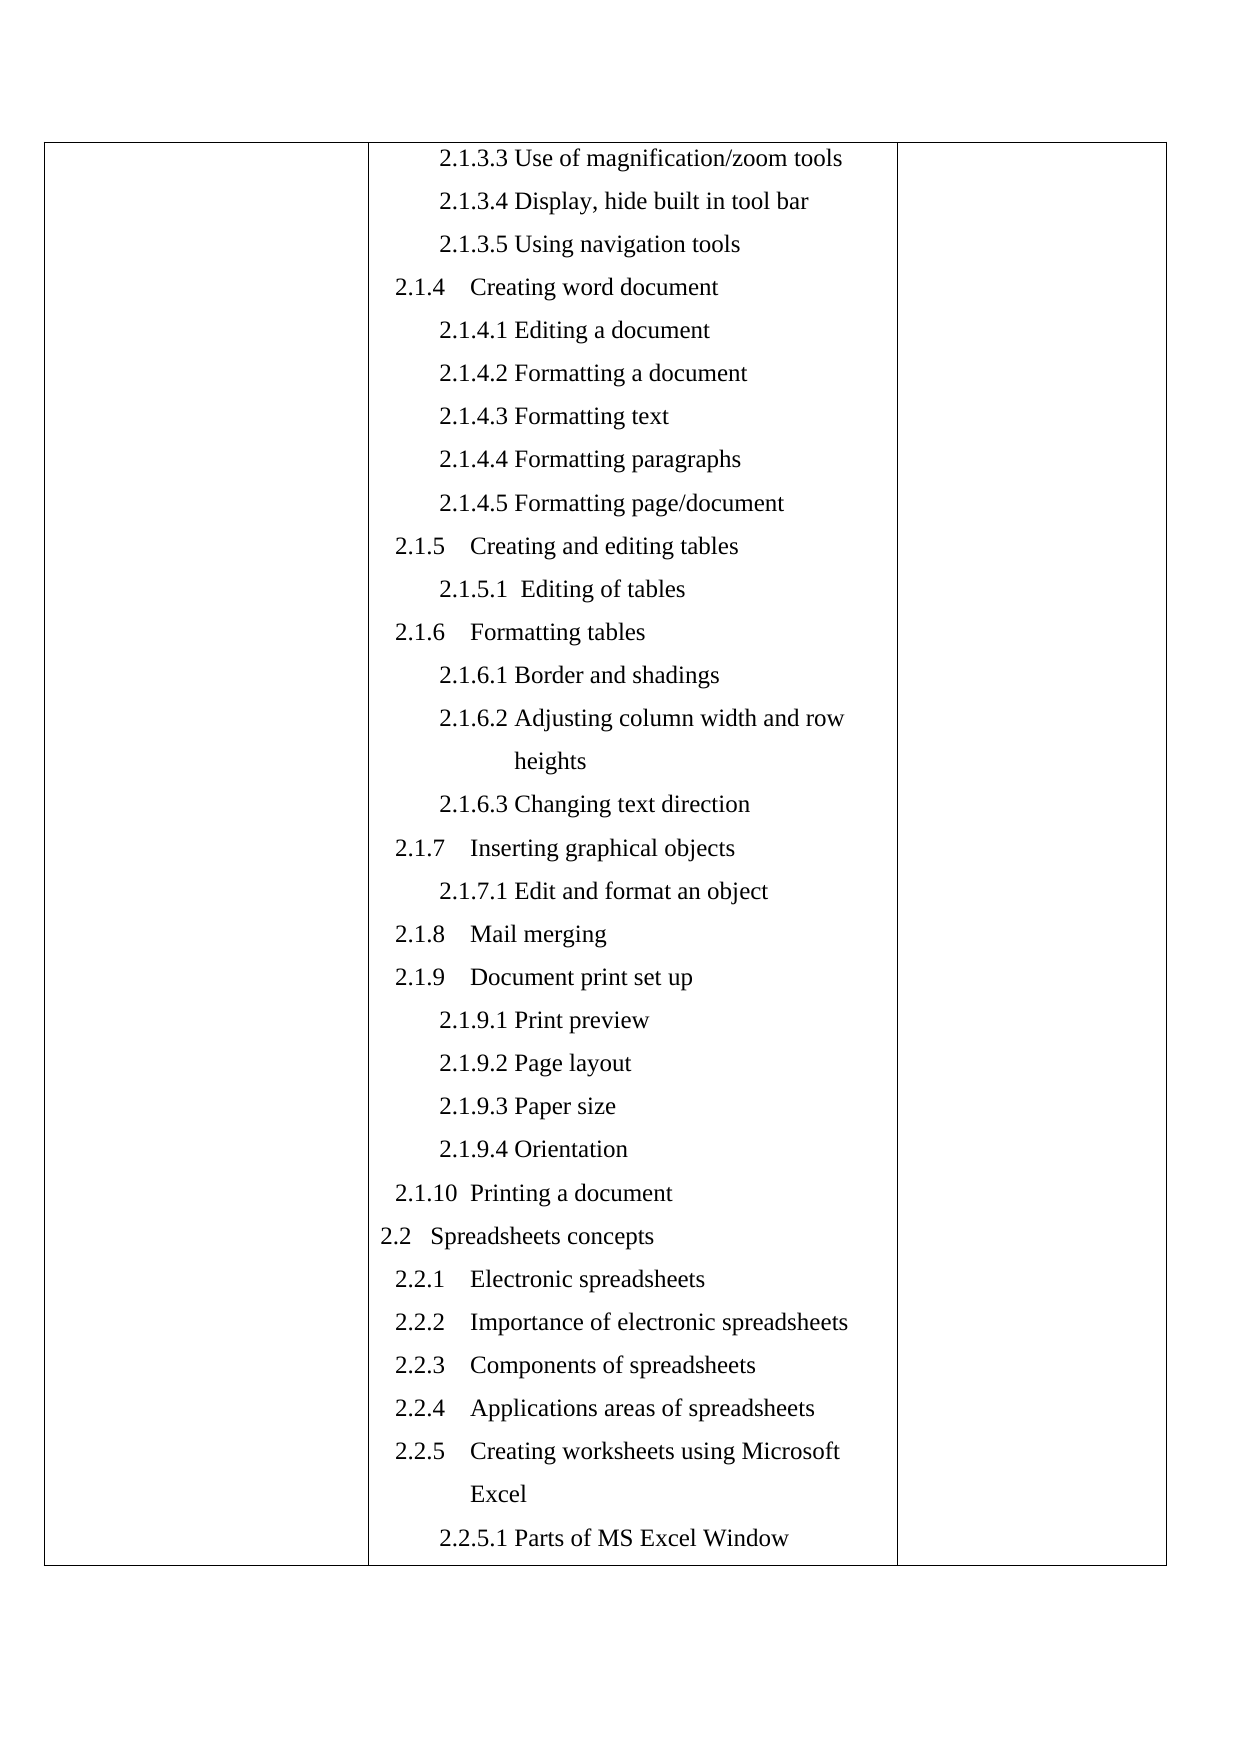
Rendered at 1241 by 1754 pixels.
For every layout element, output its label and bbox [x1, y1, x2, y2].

table_cell [369, 143, 897, 1564]
table_cell [45, 143, 368, 1564]
table_cell [898, 143, 1166, 1564]
